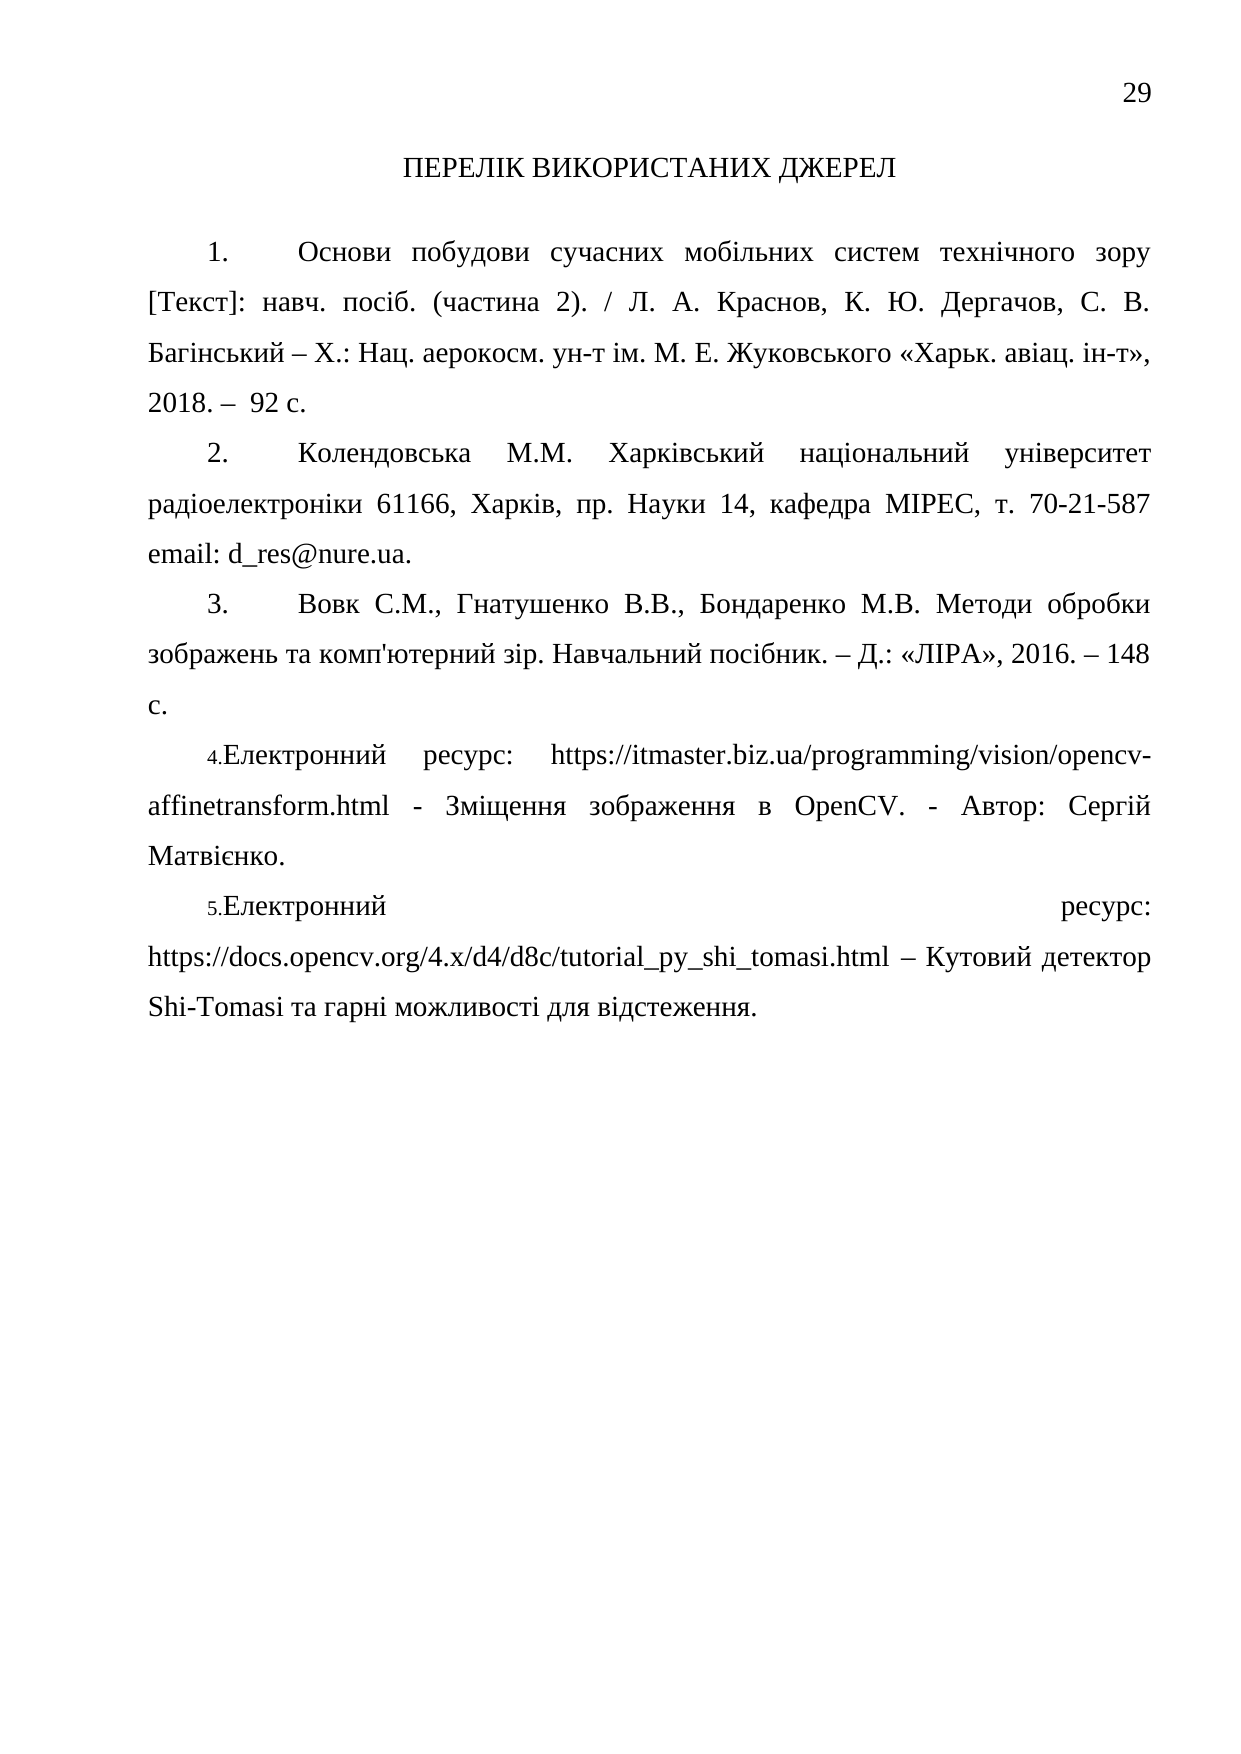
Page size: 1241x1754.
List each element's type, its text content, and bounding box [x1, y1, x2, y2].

list Електронний ресурс: https://docs.opencv.org/4.x/d4/d8c/tutorial_py_shi_tomasi.html – Кутовий детектор Shi-Tomasi та гарні можливості для відстеження. [148, 888, 1152, 1022]
list Електронний ресурс: https://itmaster.biz.ua/programming/vision/opencv-affinetransform.html - Зміщення зображення в OpenCV. - Автор: Сергій Матвієнко. [148, 737, 1152, 871]
list Вовк С.М., Гнатушенко В.В., Бондаренко М.В. Методи обробки зображень та комп'ютерний зір. Навчальний посібник. – Д.: «ЛІРА», 2016. – 148 с. [148, 586, 1152, 721]
list Колендовська М.М. Харківський національний університет радіоелектроніки 61166, Харків, пр. Науки 14, кафедра МІРЕС, т. 70-21-587 email: d_res@nure.ua. [148, 435, 1152, 569]
subtitle Перелік використаних джерел [148, 150, 1152, 184]
list Основи побудови сучасних мобільних систем технічного зору [Текст]: навч. посіб. (частина 2). / Л. А. Краснов, К. Ю. Дергачов, С. В. Багінський – Х.: Нац. аерокосм. ун-т ім. М. Е. Жуковського «Харьк. авіац. ін-т», 2018. – 92 с. [148, 234, 1152, 419]
